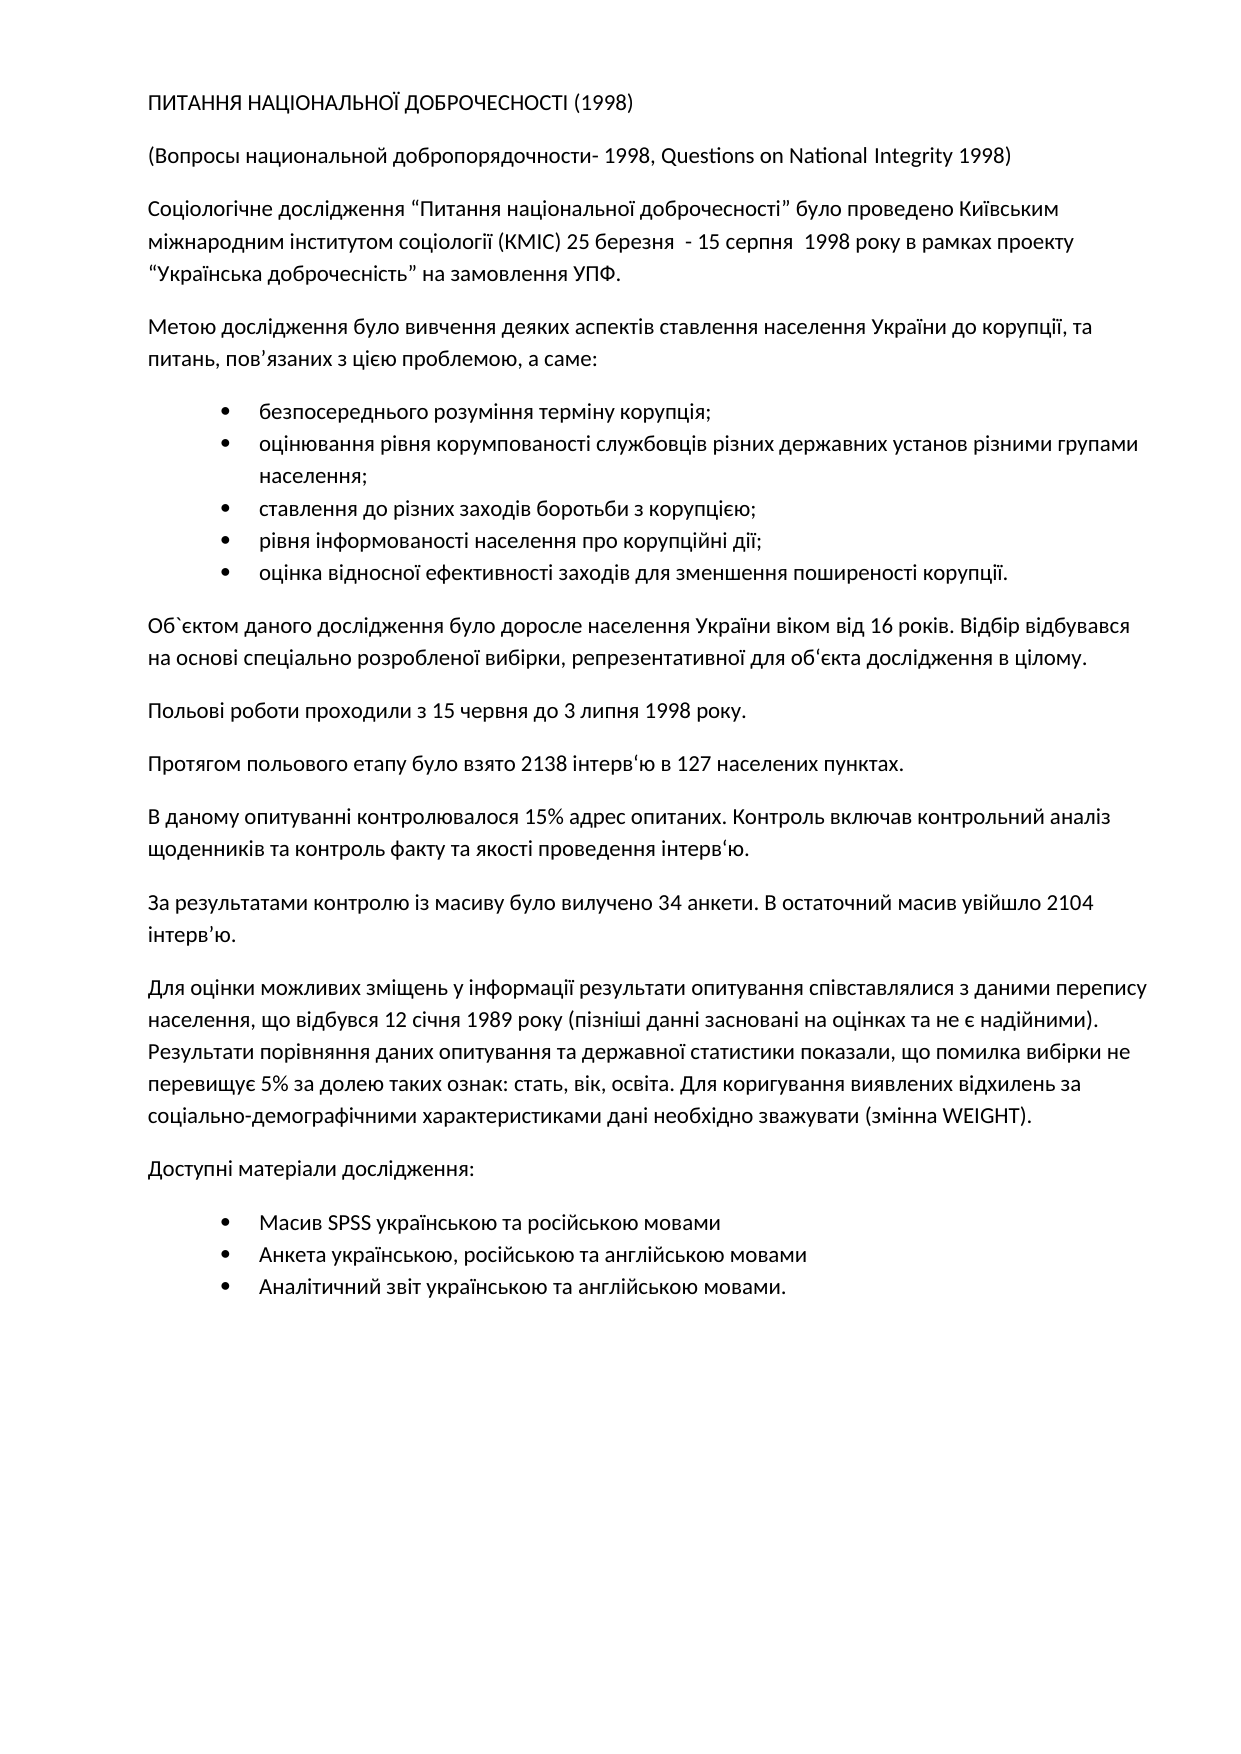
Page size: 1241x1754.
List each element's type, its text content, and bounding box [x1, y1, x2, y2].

list оцінювання рівня корумпованості службовців різних державних установ різними групами населення; [221, 429, 1152, 489]
text ПИТАННЯ НАЦІОНАЛЬНОЇ ДОБРОЧЕСНОСТІ (1998) [148, 88, 1152, 117]
text Метою дослідження було вивчення деяких аспектів ставлення населення України до корупції, та питань, пов’язаних з цією проблемою, а саме: [148, 312, 1152, 372]
list Анкета українською, російською та англійською мовами [221, 1240, 1152, 1268]
list оцінка відносної ефективності заходів для зменшення поширеності корупції. [221, 558, 1152, 586]
text Об`єктом даного дослідження було доросле населення України віком від 16 років. Відбір відбувався на основі спеціально розробленої вибірки, репрезентативної для об‘єкта дослідження в цілому. [148, 611, 1152, 671]
list Аналітичний звіт українською та англійською мовами. [221, 1272, 1152, 1300]
text В даному опитуванні контролювалося 15% адрес опитаних. Контроль включав контрольний аналіз щоденників та контроль факту та якості проведення інтерв‘ю. [148, 802, 1152, 863]
list безпосереднього розуміння терміну корупція; [221, 397, 1152, 425]
list Масив SPSS українською та російською мовами [221, 1208, 1152, 1236]
text Протягом польового етапу було взято 2138 інтерв‘ю в 127 населених пунктах. [148, 749, 1152, 777]
text Для оцінки можливих зміщень у інформації результати опитування співставлялися з даними перепису населення, що відбувся 12 січня 1989 року (пізніші данні засновані на оцінках та не є надійними). Результати порівняння даних опитування та державної статистики показали, що помилка вибірки не перевищує 5% за долею таких ознак: стать, вік, освіта. Для коригування виявлених відхилень за соціально-демографічними характеристиками дані необхідно зважувати (змінна WEIGHT). [148, 973, 1152, 1129]
list ставлення до різних заходів боротьби з корупцією; [221, 494, 1152, 522]
list рівня інформованості населення про корупційні дії; [221, 526, 1152, 554]
text Соціологічне дослідження “Питання національної доброчесності” було проведено Київським міжнародним інститутом соціології (КМІС) 25 березня - 15 серпня 1998 року в рамках проекту “Українська доброчесність” на замовлення УПФ. [148, 194, 1152, 287]
text (Вопросы национальной добропорядочности- 1998, Questions on National Integrity 1998) [148, 142, 1152, 169]
text Польові роботи проходили з 15 червня до 3 липня 1998 року. [148, 696, 1152, 724]
text За результатами контролю із масиву було вилучено 34 анкети. В остаточний масив увійшло 2104 інтерв’ю. [148, 888, 1152, 948]
text Доступні матеріали дослідження: [148, 1154, 1152, 1183]
